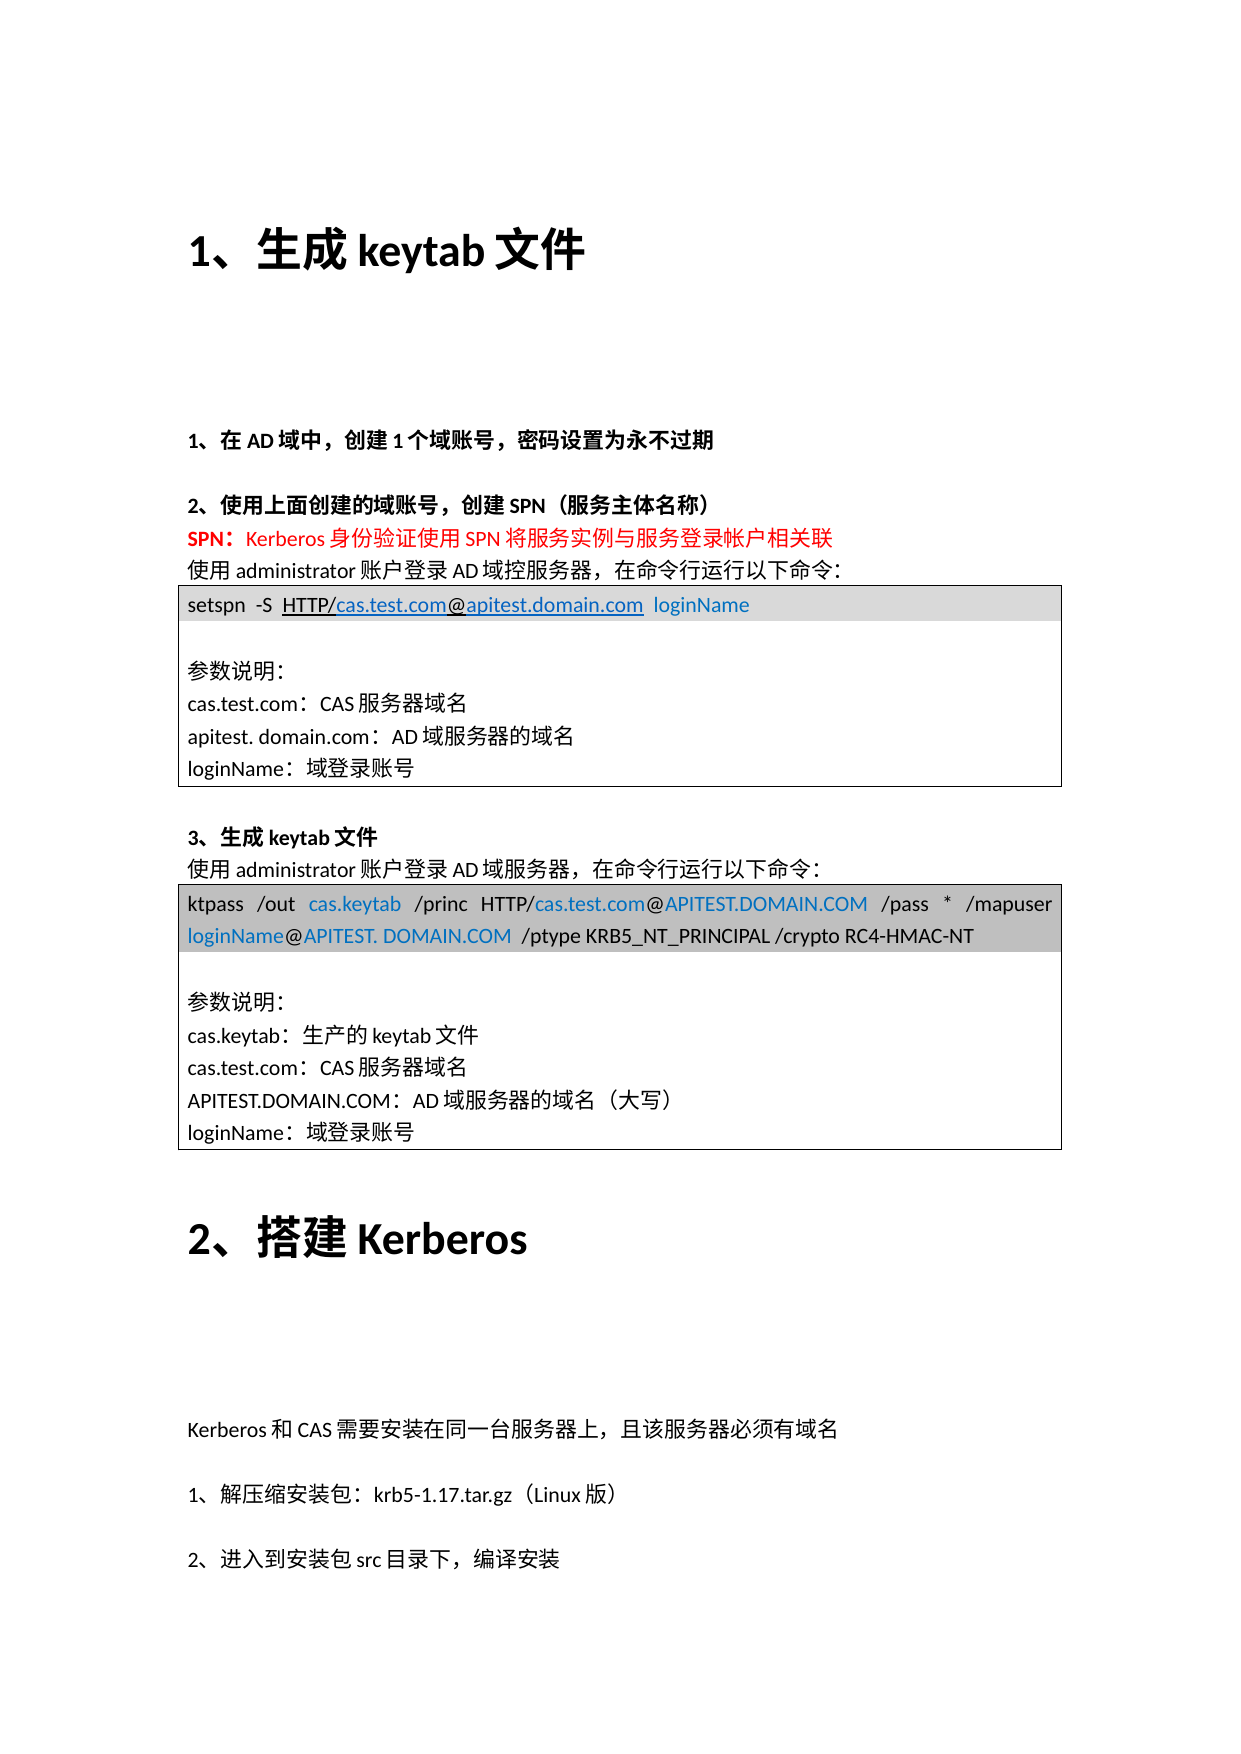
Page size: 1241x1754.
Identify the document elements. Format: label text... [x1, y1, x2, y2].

text cas.keytab：生产的keytab文件 [187, 1017, 1053, 1050]
text 1、解压缩安装包：krb5-1.17.tar.gz（Linux版） [187, 1476, 1053, 1509]
text SPN：Kerberos身份验证使用SPN将服务实例与服务登录帐户相关联 [187, 520, 1053, 553]
text Kerberos和CAS需要安装在同一台服务器上，且该服务器必须有域名 [187, 1411, 1053, 1444]
subtitle 2、搭建Kerberos [187, 1186, 1053, 1283]
text 2、进入到安装包src目录下，编译安装 [187, 1541, 1053, 1574]
text 使用administrator账户登录AD域服务器，在命令行运行以下命令： [187, 852, 1053, 884]
text loginName：域登录账号 [179, 1112, 1061, 1149]
text APITEST.DOMAIN.COM：AD域服务器的域名（大写） [187, 1082, 1053, 1112]
text loginName：域登录账号 [179, 748, 1061, 786]
text 3、生成keytab文件 [187, 819, 1053, 852]
text 1、在AD域中，创建1个域账号，密码设置为永不过期 [187, 423, 1053, 455]
text 2、使用上面创建的域账号，创建SPN（服务主体名称） [187, 488, 1053, 520]
text 参数说明： [187, 985, 1053, 1017]
text cas.test.com：CAS服务器域名 [187, 686, 1053, 718]
text 使用administrator账户登录AD域控服务器，在命令行运行以下命令： [187, 553, 1053, 585]
text cas.test.com：CAS服务器域名 [187, 1050, 1053, 1082]
text 参数说明： [187, 653, 1053, 686]
subtitle 1、生成keytab文件 [187, 197, 1053, 295]
text setspn -S HTTP/cas.test.com@apitest.domain.com loginName [179, 586, 1061, 621]
text ktpass /out cas.keytab /princ HTTP/cas.test.com@APITEST.DOMAIN.COM /pass * /mapuser loginName@APITEST. DOMAIN.COM /ptype KRB5_NT_PRINCIPAL /crypto RC4-HMAC-NT [179, 885, 1061, 952]
text apitest. domain.com：AD域服务器的域名 [187, 718, 1053, 748]
